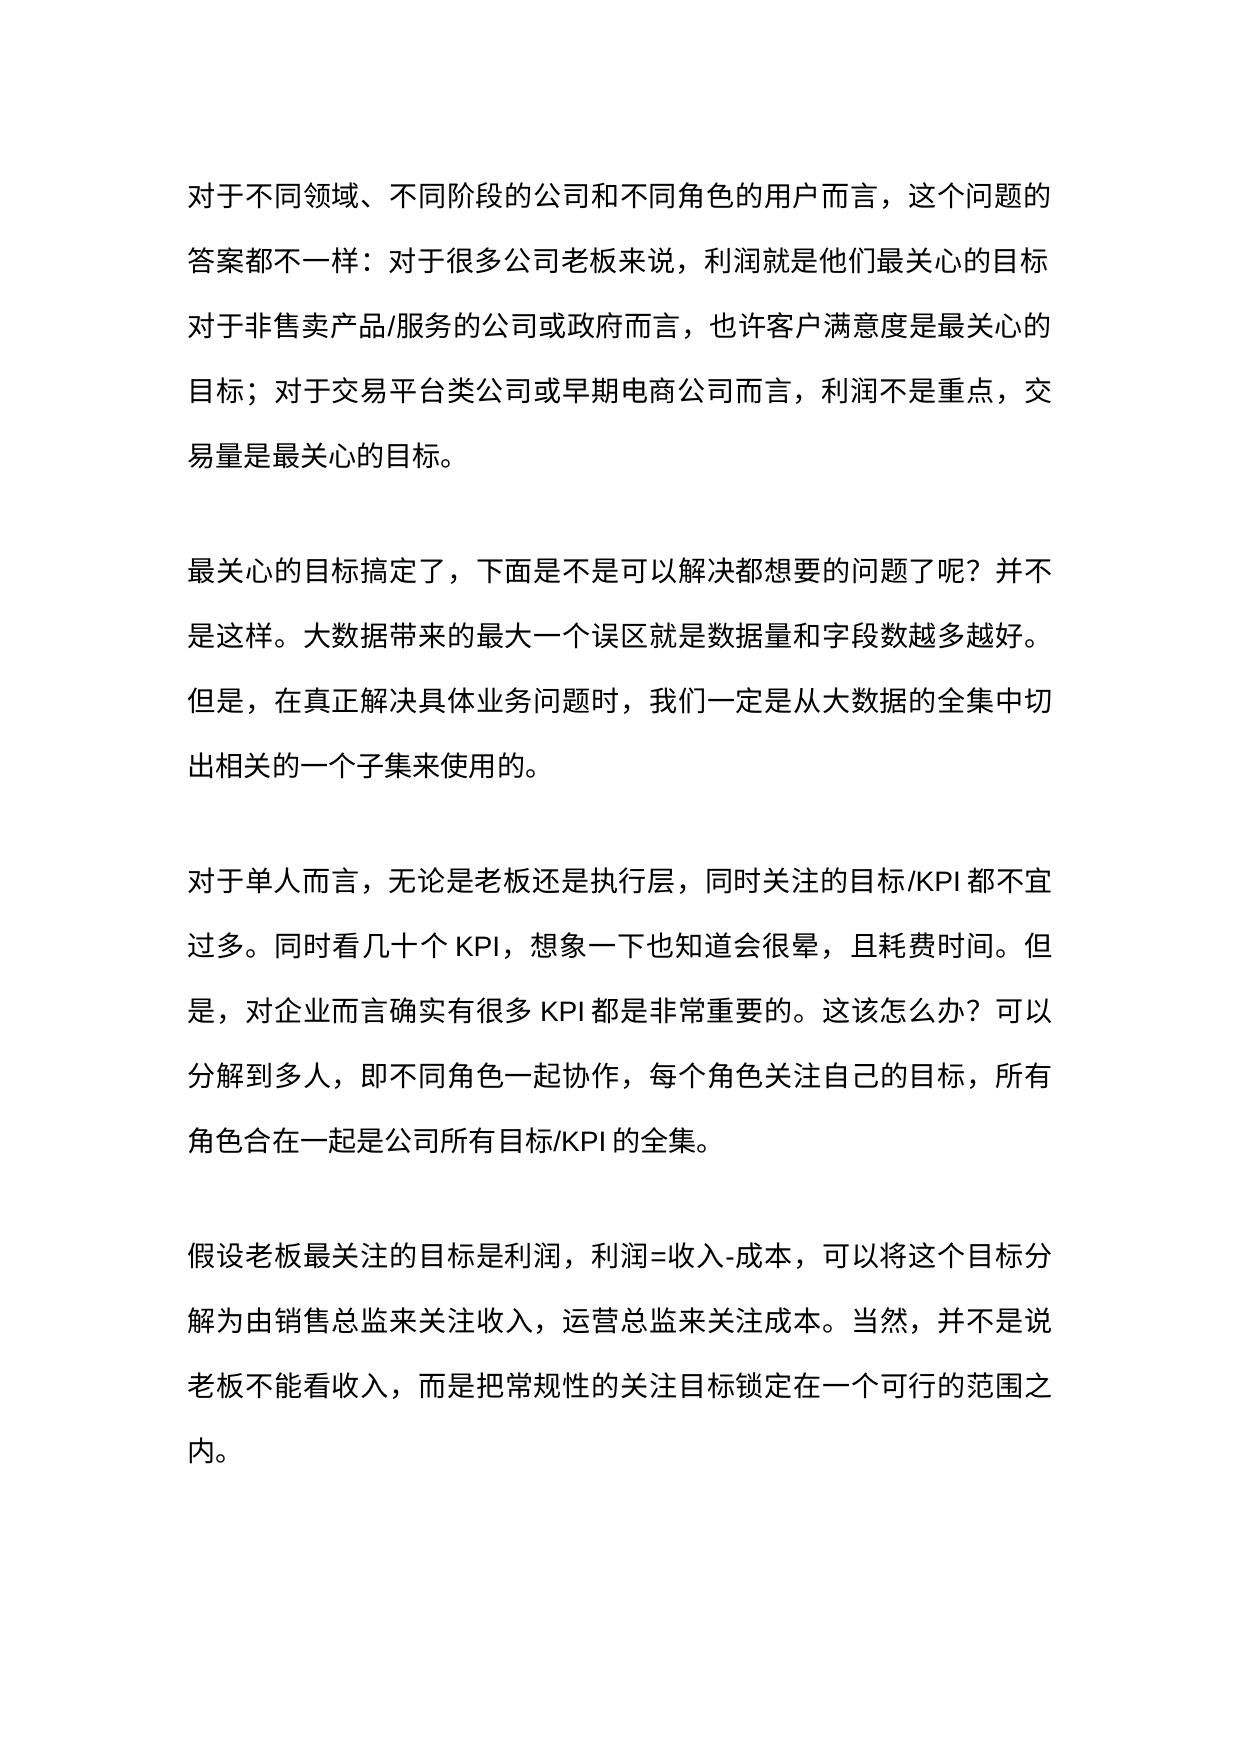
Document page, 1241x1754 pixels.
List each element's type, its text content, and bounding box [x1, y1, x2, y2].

text 最关心的目标搞定了，下面是不是可以解决都想要的问题了呢？并不是这样。大数据带来的最大一个误区就是数据量和字段数越多越好。但是，在真正解决具体业务问题时，我们一定是从大数据的全集中切出相关的一个子集来使用的。 [187, 537, 1053, 797]
text 对于不同领域、不同阶段的公司和不同角色的用户而言，这个问题的答案都不一样：对于很多公司老板来说，利润就是他们最关心的目标；对于非售卖产品/服务的公司或政府而言，也许客户满意度是最关心的目标；对于交易平台类公司或早期电商公司而言，利润不是重点，交易量是最关心的目标。 [187, 162, 1053, 487]
text 对于单人而言，无论是老板还是执行层，同时关注的目标/KPI都不宜过多。同时看几十个KPI，想象一下也知道会很晕，且耗费时间。但是，对企业而言确实有很多KPI都是非常重要的。这该怎么办？可以分解到多人，即不同角色一起协作，每个角色关注自己的目标，所有角色合在一起是公司所有目标/KPI的全集。 [187, 847, 1053, 1172]
text 假设老板最关注的目标是利润，利润=收入-成本，可以将这个目标分解为由销售总监来关注收入，运营总监来关注成本。当然，并不是说老板不能看收入，而是把常规性的关注目标锁定在一个可行的范围之内。 [187, 1222, 1053, 1482]
